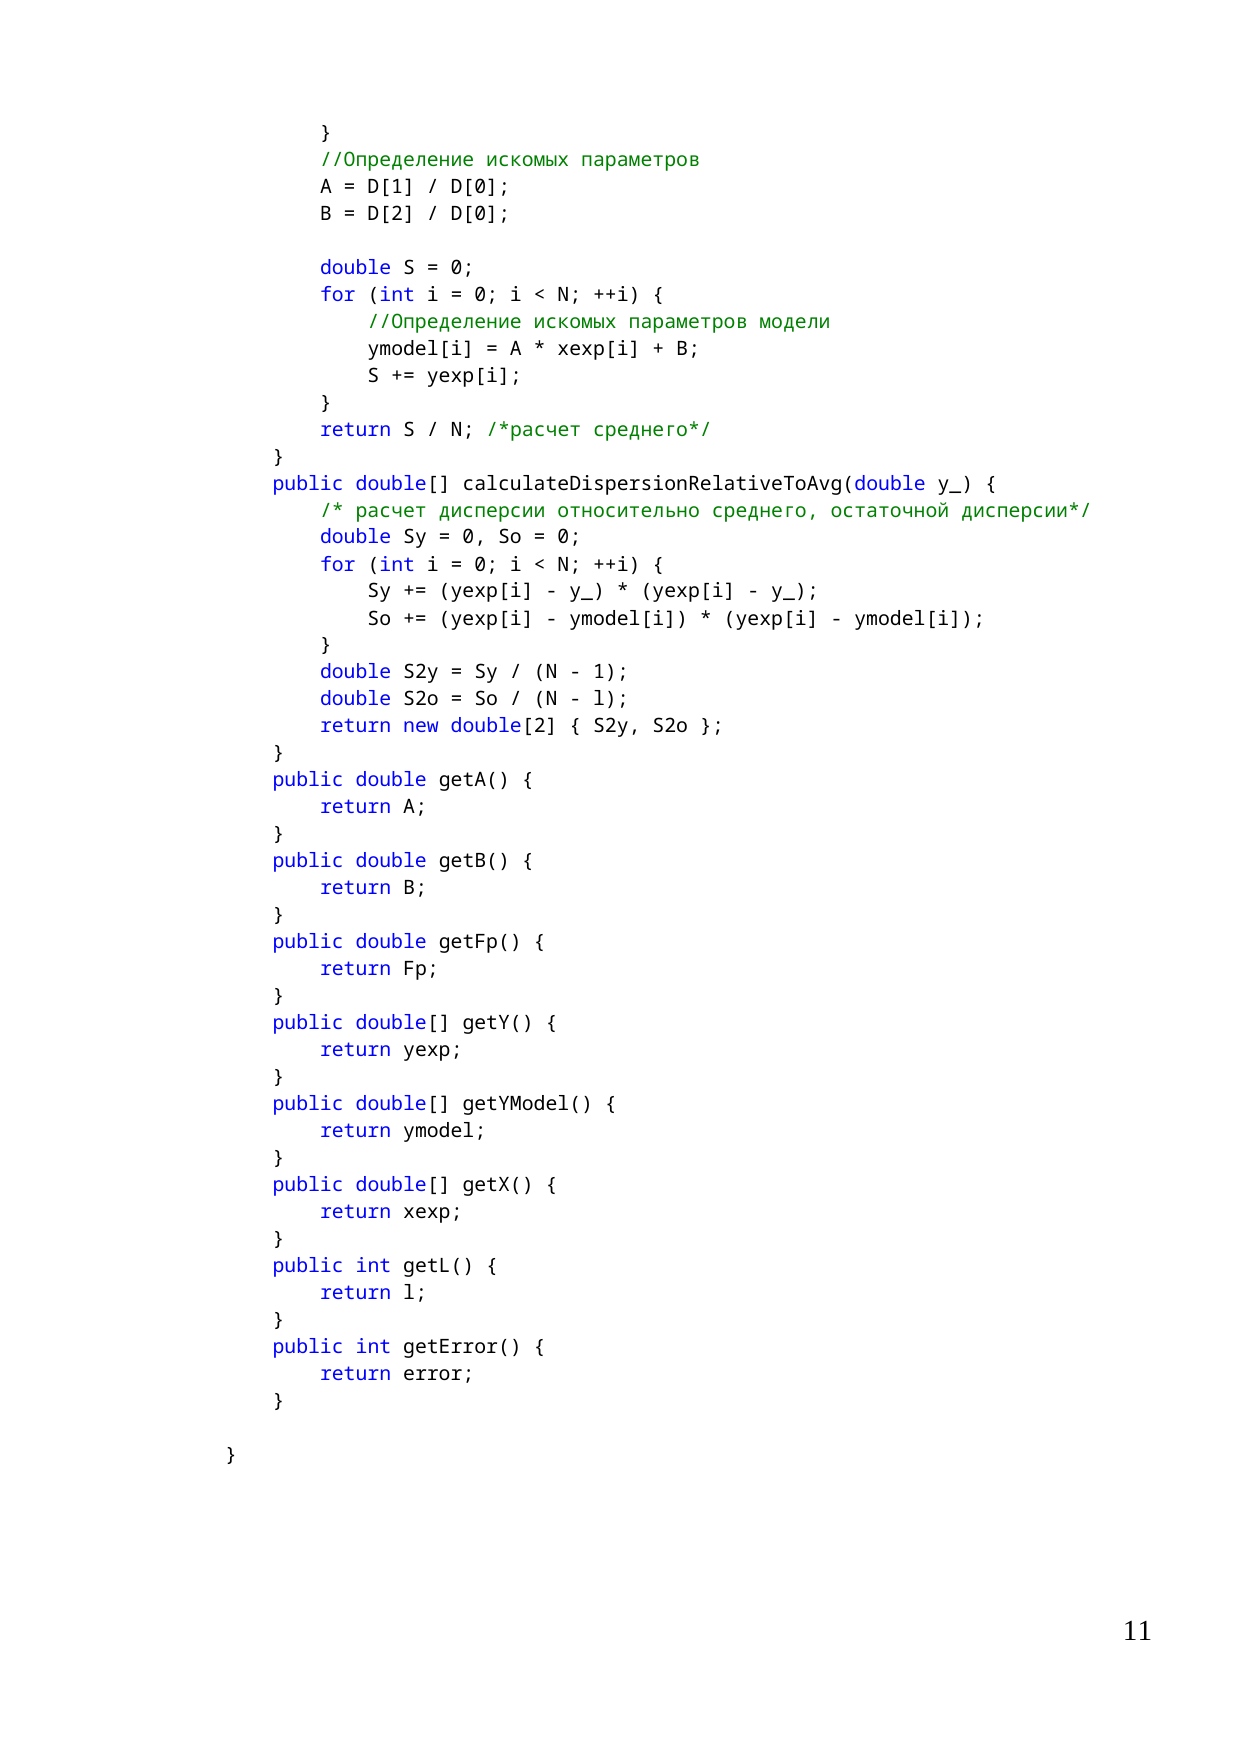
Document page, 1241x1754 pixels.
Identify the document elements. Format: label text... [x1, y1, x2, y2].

text public double[] getX() { [177, 1170, 1152, 1197]
text } [177, 1143, 1152, 1170]
text double S2y = Sy / (N - 1); [177, 658, 1152, 685]
text return A; [177, 793, 1152, 819]
text public double[] calculateDispersionRelativeToAvg(double y_) { [177, 469, 1152, 496]
text for (int i = 0; i < N; ++i) { [177, 280, 1152, 307]
text return Fp; [177, 954, 1152, 981]
text } [177, 739, 1152, 766]
text B = D[2] / D[0]; [177, 199, 1152, 226]
text return ymodel; [177, 1116, 1152, 1143]
text A = D[1] / D[0]; [177, 172, 1152, 199]
text return xexp; [177, 1197, 1152, 1224]
text return new double[2] { S2y, S2o }; [177, 712, 1152, 739]
text So += (yexp[i] - ymodel[i]) * (yexp[i] - ymodel[i]); [177, 604, 1152, 631]
text public double[] getYModel() { [177, 1089, 1152, 1116]
text } [177, 981, 1152, 1008]
text return error; [177, 1359, 1152, 1386]
text for (int i = 0; i < N; ++i) { [177, 550, 1152, 577]
text public double getB() { [177, 847, 1152, 873]
text public double getA() { [177, 766, 1152, 793]
text S += yexp[i]; [177, 361, 1152, 388]
text return yexp; [177, 1035, 1152, 1062]
text } [177, 1386, 1152, 1413]
text public int getL() { [177, 1251, 1152, 1278]
text } [177, 631, 1152, 658]
text return l; [177, 1278, 1152, 1305]
text /* расчет дисперсии относительно среднего, остаточной дисперсии*/ [177, 496, 1152, 523]
text } [177, 901, 1152, 927]
text ymodel[i] = A * xexp[i] + B; [177, 334, 1152, 361]
text public int getError() { [177, 1332, 1152, 1359]
text //Определение искомых параметров [177, 145, 1152, 172]
text double S2o = So / (N - l); [177, 685, 1152, 712]
text } [177, 1062, 1152, 1089]
text } [177, 118, 1152, 145]
text public double getFp() { [177, 927, 1152, 954]
text //Определение искомых параметров модели [177, 307, 1152, 334]
text } [177, 388, 1152, 415]
text } [177, 442, 1152, 469]
text double S = 0; [177, 253, 1152, 280]
text } [177, 819, 1152, 847]
text return B; [177, 873, 1152, 901]
text } [177, 1440, 1152, 1467]
text return S / N; /*расчет среднего*/ [177, 415, 1152, 442]
text double Sy = 0, So = 0; [177, 523, 1152, 550]
text } [177, 1305, 1152, 1332]
text Sy += (yexp[i] - y_) * (yexp[i] - y_); [177, 577, 1152, 604]
text public double[] getY() { [177, 1008, 1152, 1035]
text } [177, 1224, 1152, 1251]
